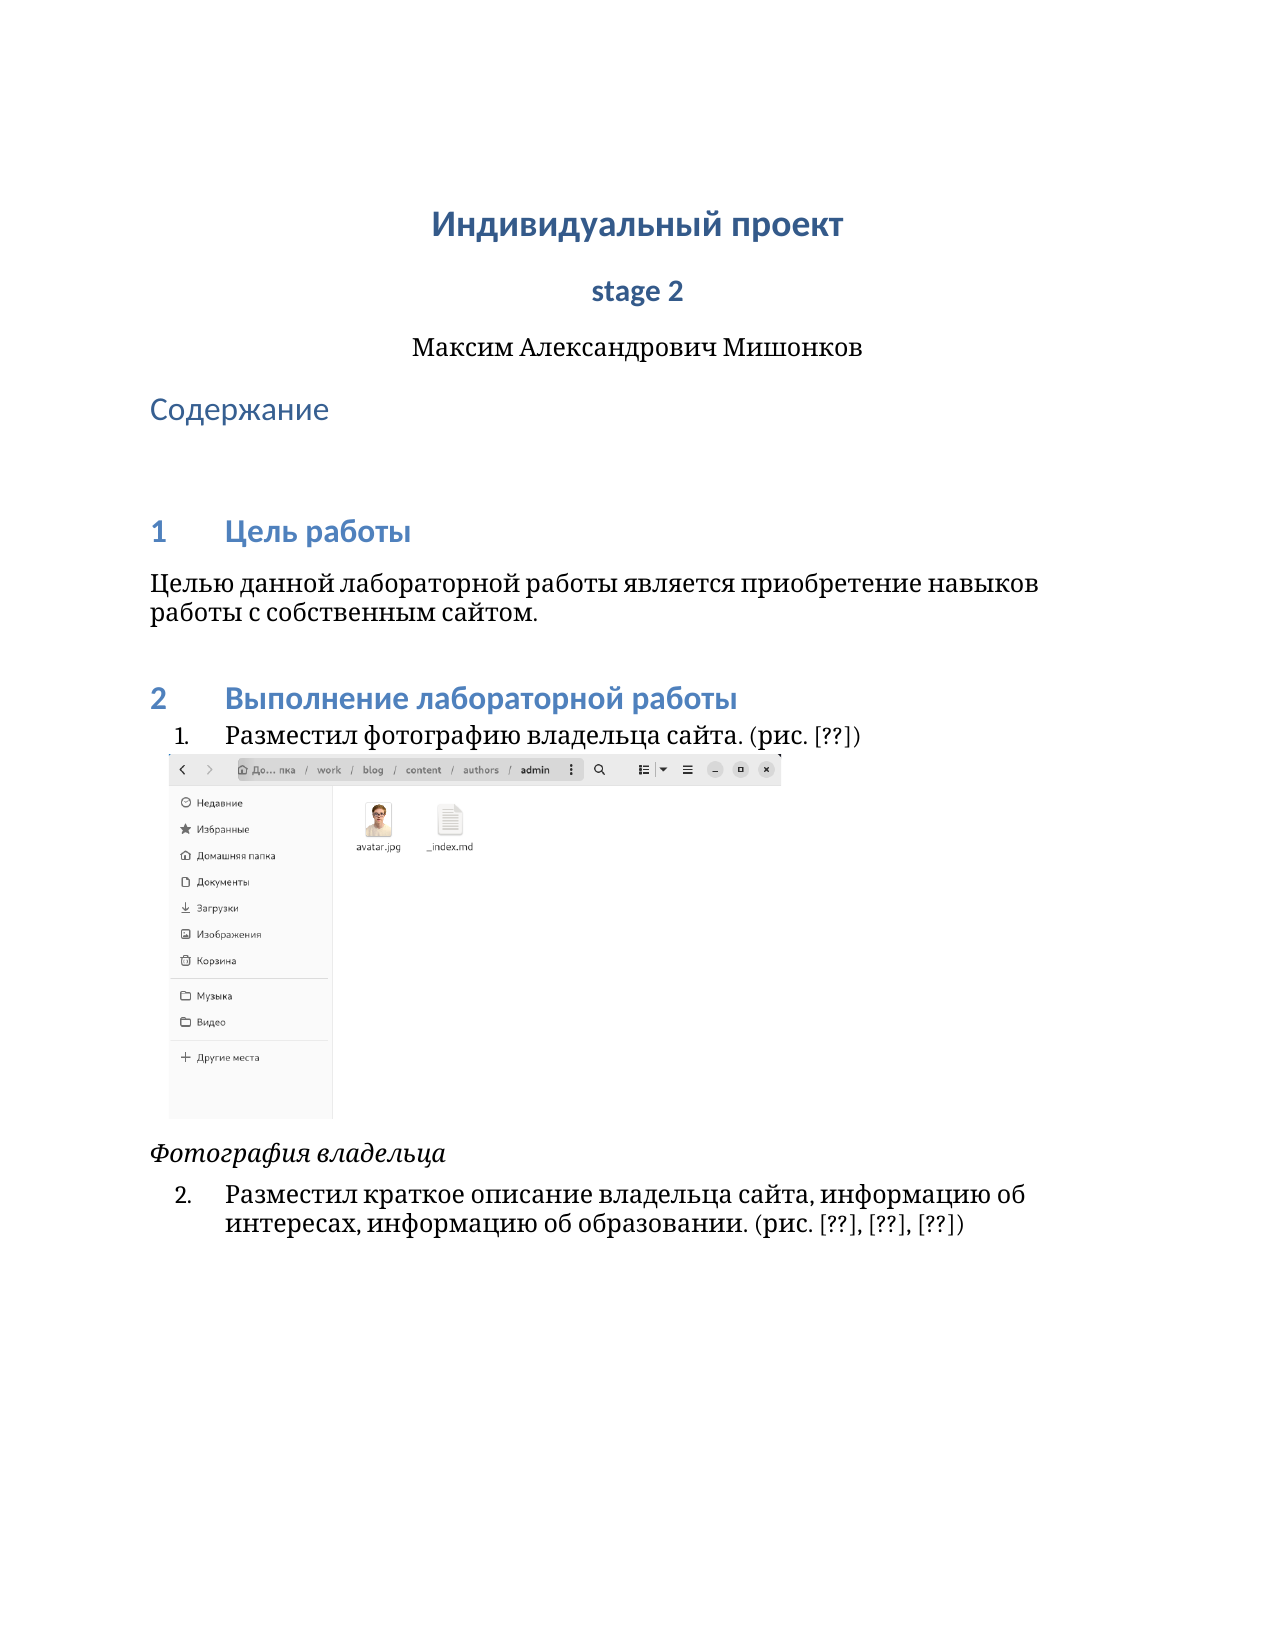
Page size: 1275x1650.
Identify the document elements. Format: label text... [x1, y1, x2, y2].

text Фотография владельца [150, 1140, 1125, 1168]
subtitle stage 2 [150, 271, 1125, 309]
list Разместил фотографию владельца сайта. (рис. [??]) [175, 722, 1125, 751]
list Разместил краткое описание владельца сайта, информацию об интересах, информацию об образовании. (рис. [??], [??], [??]) [175, 1181, 1125, 1238]
text Максим Александрович Мишонков [150, 334, 1125, 363]
title Индивидуальный проект [150, 200, 1125, 246]
text Целью данной лабораторной работы является приобретение навыков работы с собственным сайтом. [150, 570, 1125, 627]
subtitle 1 Цель работы [150, 510, 1125, 551]
subtitle 2 Выполнение лабораторной работы [150, 677, 1125, 718]
picture [168, 754, 782, 1119]
